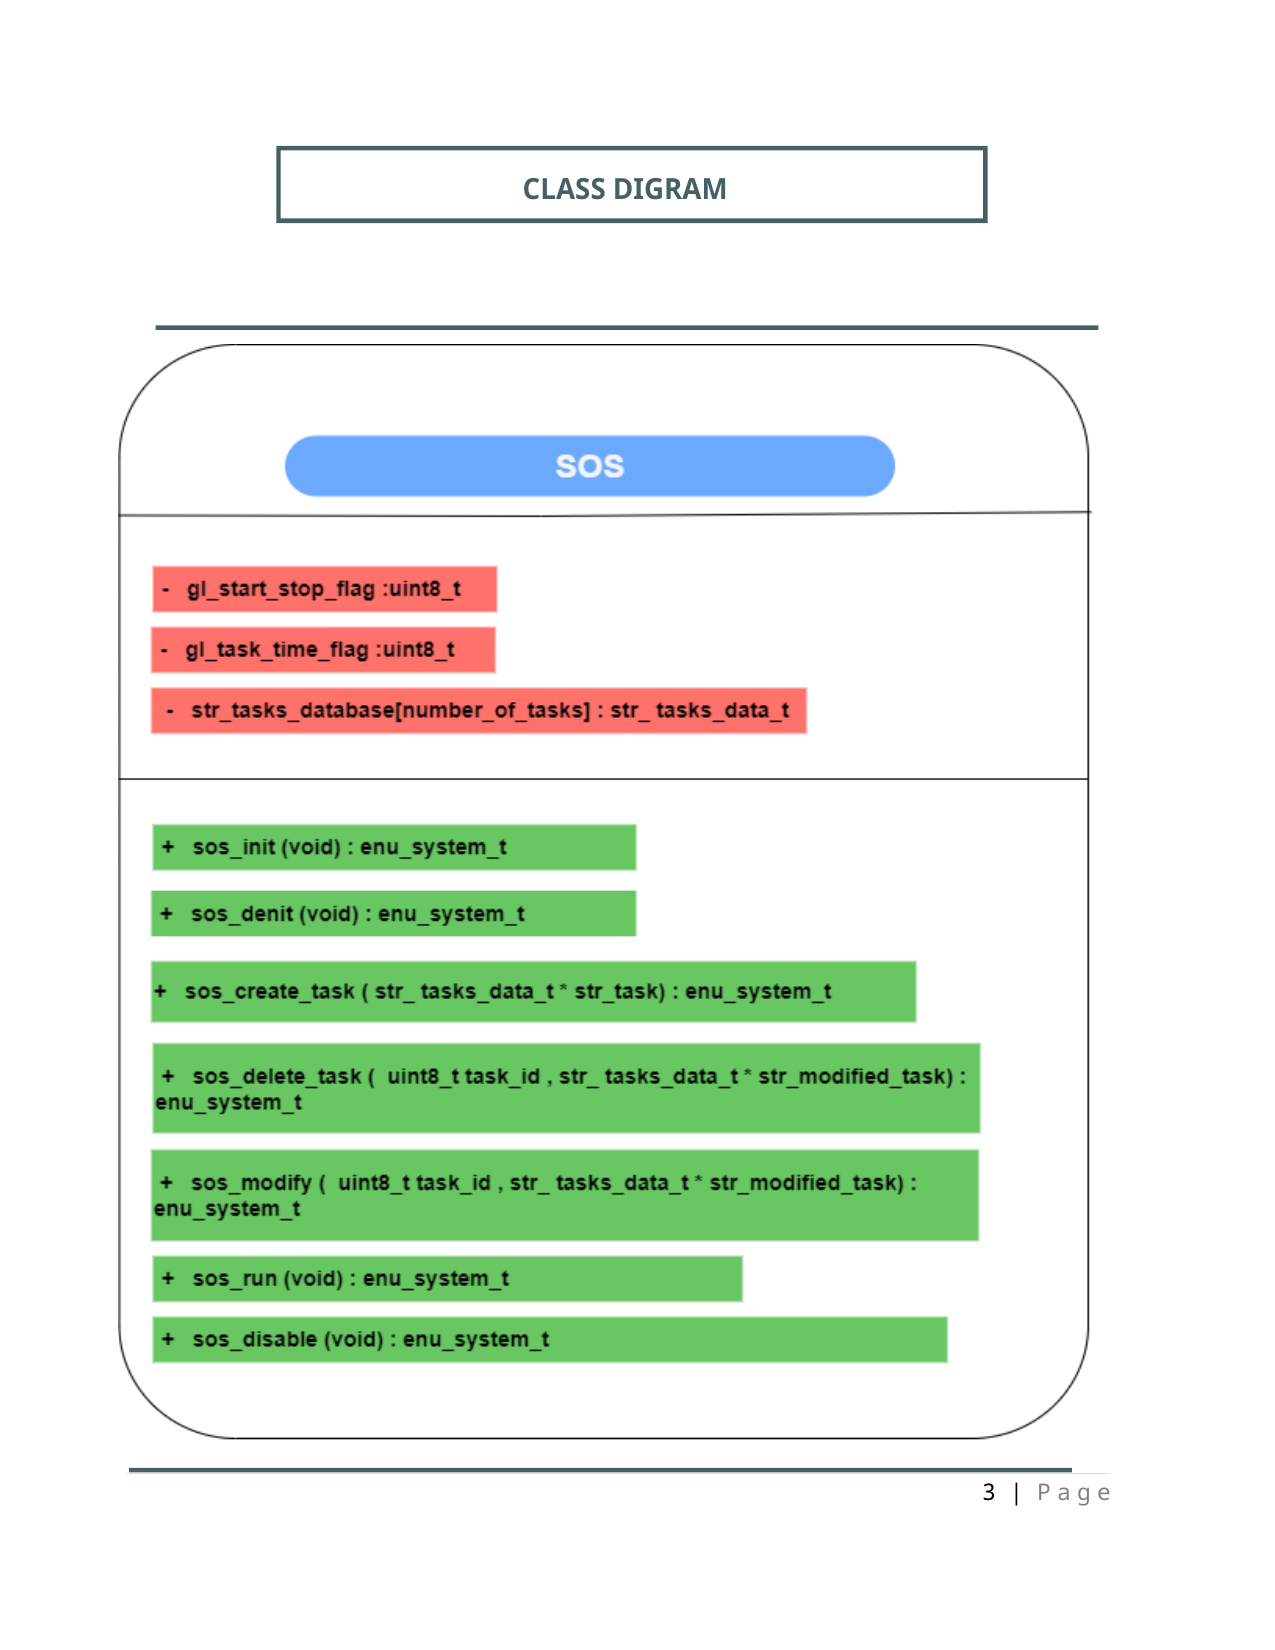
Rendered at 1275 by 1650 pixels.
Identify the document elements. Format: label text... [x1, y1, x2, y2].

subtitle CLASS DIGRAM [138, 168, 1111, 208]
picture [118, 344, 1093, 1441]
